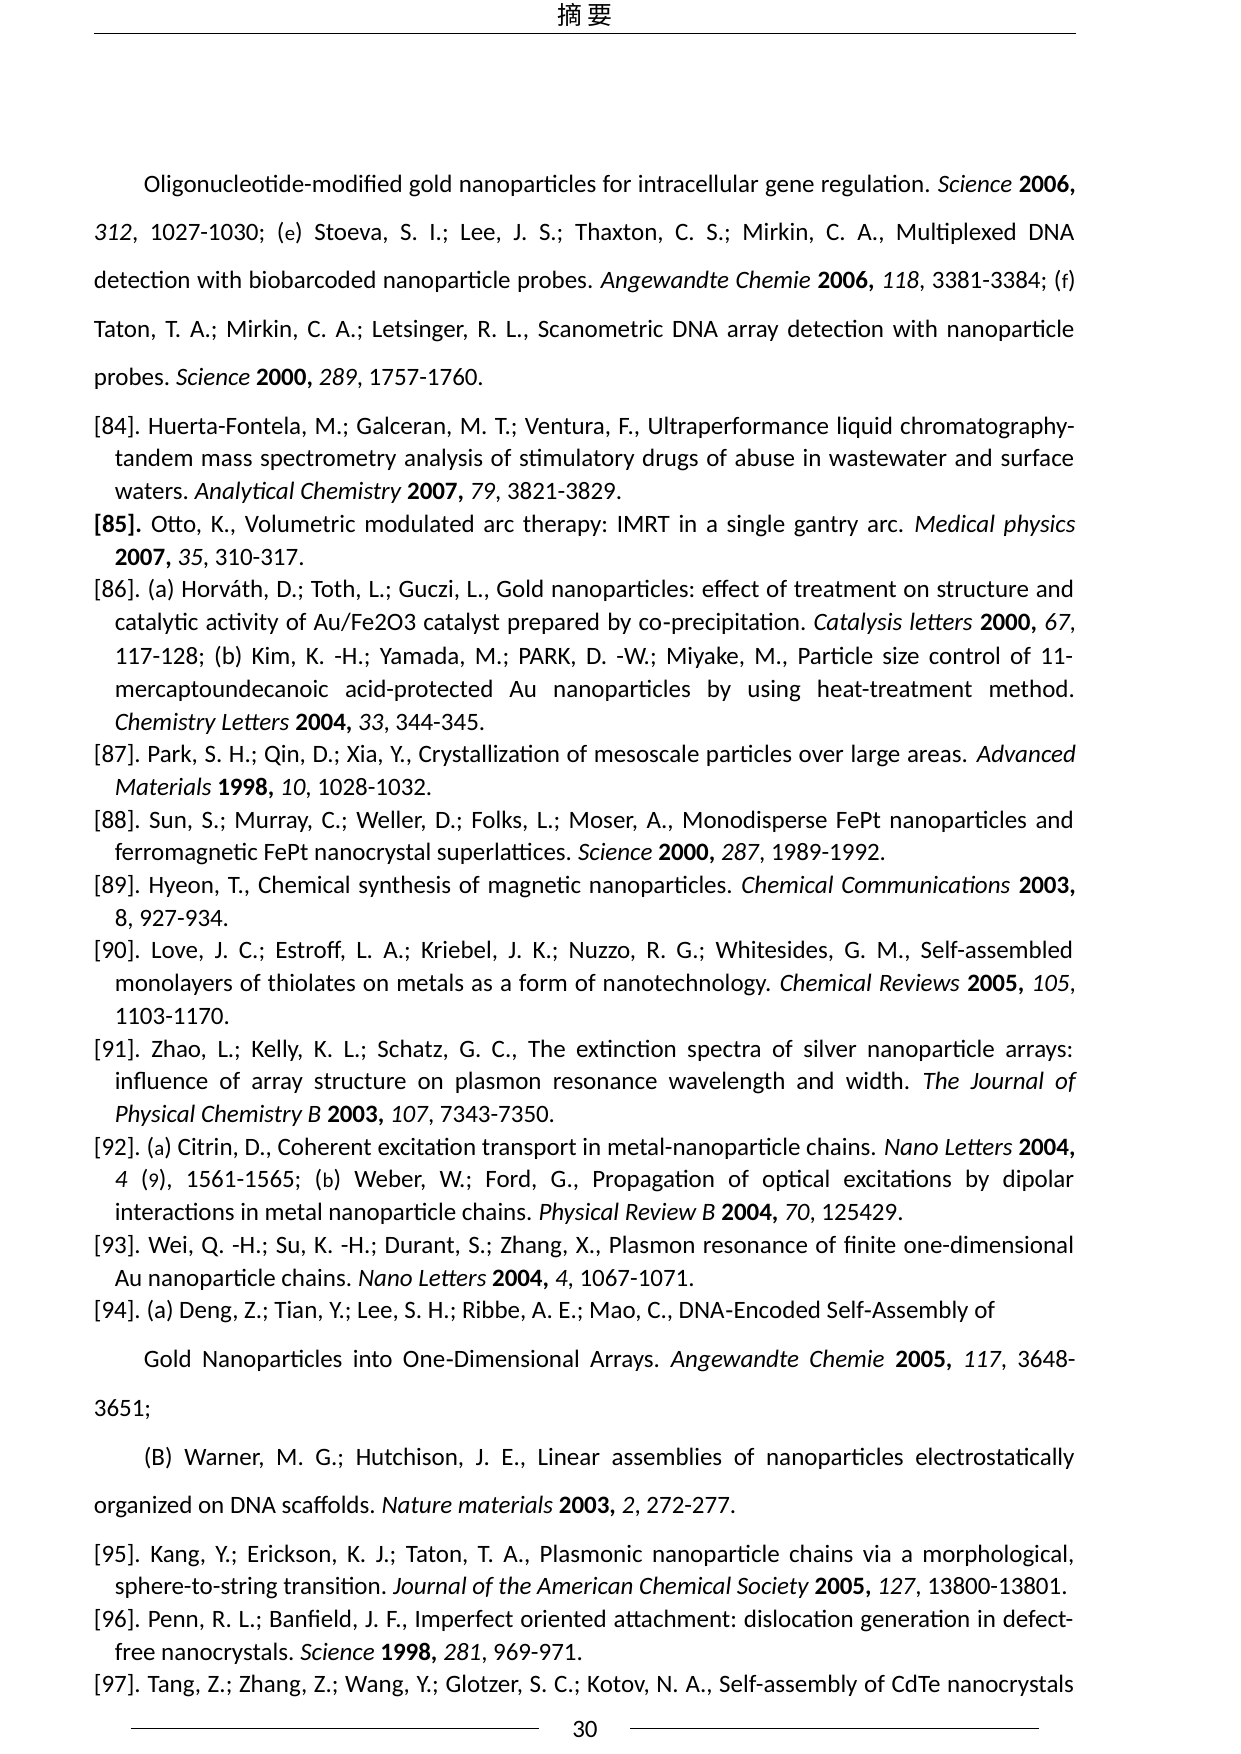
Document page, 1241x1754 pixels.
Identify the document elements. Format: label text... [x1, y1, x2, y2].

text [88]. Sun, S.; Murray, C.; Weller, D.; Folks, L.; Moser, A., Monodisperse FePt nanoparticles and ferromagnetic FePt nanocrystal superlattices. Science 2000, 287, 1989-1992. [94, 802, 1076, 867]
text [91]. Zhao, L.; Kelly, K. L.; Schatz, G. C., The extinction spectra of silver nanoparticle arrays: influence of array structure on plasmon resonance wavelength and width. The Journal of Physical Chemistry B 2003, 107, 7343-7350. [94, 1031, 1076, 1129]
text Oligonucleotide-modified gold nanoparticles for intracellular gene regulation. Science 2006, 312, 1027-1030; (e) Stoeva, S. I.; Lee, J. S.; Thaxton, C. S.; Mirkin, C. A., Multiplexed DNA detection with biobarcoded nanoparticle probes. Angewandte Chemie 2006, 118, 3381-3384; (f) Taton, T. A.; Mirkin, C. A.; Letsinger, R. L., Scanometric DNA array detection with nanoparticle probes. Science 2000, 289, 1757-1760. [94, 150, 1076, 392]
text [93]. Wei, Q. -H.; Su, K. -H.; Durant, S.; Zhang, X., Plasmon resonance of finite one-dimensional Au nanoparticle chains. Nano Letters 2004, 4, 1067-1071. [94, 1227, 1076, 1292]
text [89]. Hyeon, T., Chemical synthesis of magnetic nanoparticles. Chemical Communications 2003, 8, 927-934. [94, 867, 1076, 932]
text (B) Warner, M. G.; Hutchison, J. E., Linear assemblies of nanoparticles electrostatically organized on DNA scaffolds. Nature materials 2003, 2, 272-277. [94, 1423, 1076, 1519]
text [96]. Penn, R. L.; Banfield, J. F., Imperfect oriented attachment: dislocation generation in defect-free nanocrystals. Science 1998, 281, 969-971. [94, 1601, 1076, 1666]
text [94]. (a) Deng, Z.; Tian, Y.; Lee, S. H.; Ribbe, A. E.; Mao, C., DNA‐Encoded Self‐Assembly of [94, 1292, 1076, 1326]
text Gold Nanoparticles into One‐Dimensional Arrays. Angewandte Chemie 2005, 117, 3648-3651; [94, 1326, 1076, 1423]
text [84]. Huerta-Fontela, M.; Galceran, M. T.; Ventura, F., Ultraperformance liquid chromatography-tandem mass spectrometry analysis of stimulatory drugs of abuse in wastewater and surface waters. Analytical Chemistry 2007, 79, 3821-3829. [94, 408, 1076, 506]
text [90]. Love, J. C.; Estroff, L. A.; Kriebel, J. K.; Nuzzo, R. G.; Whitesides, G. M., Self-assembled monolayers of thiolates on metals as a form of nanotechnology. Chemical Reviews 2005, 105, 1103-1170. [94, 932, 1076, 1031]
text [95]. Kang, Y.; Erickson, K. J.; Taton, T. A., Plasmonic nanoparticle chains via a morphological, sphere-to-string transition. Journal of the American Chemical Society 2005, 127, 13800-13801. [94, 1536, 1076, 1601]
text [87]. Park, S. H.; Qin, D.; Xia, Y., Crystallization of mesoscale particles over large areas. Advanced Materials 1998, 10, 1028-1032. [94, 736, 1076, 802]
text [86]. (a) Horváth, D.; Toth, L.; Guczi, L., Gold nanoparticles: effect of treatment on structure and catalytic activity of Au/Fe2O3 catalyst prepared by co‐precipitation. Catalysis letters 2000, 67, 117-128; (b) Kim, K. -H.; Yamada, M.; PARK, D. -W.; Miyake, M., Particle size control of 11-mercaptoundecanoic acid-protected Au nanoparticles by using heat-treatment method. Chemistry Letters 2004, 33, 344-345. [94, 571, 1076, 736]
text [85]. Otto, K., Volumetric modulated arc therapy: IMRT in a single gantry arc. Medical physics 2007, 35, 310-317. [94, 506, 1076, 571]
text [92]. (a) Citrin, D., Coherent excitation transport in metal-nanoparticle chains. Nano Letters 2004, 4 (9), 1561-1565; (b) Weber, W.; Ford, G., Propagation of optical excitations by dipolar interactions in metal nanoparticle chains. Physical Review B 2004, 70, 125429. [94, 1129, 1076, 1227]
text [94, 1666, 1076, 1699]
